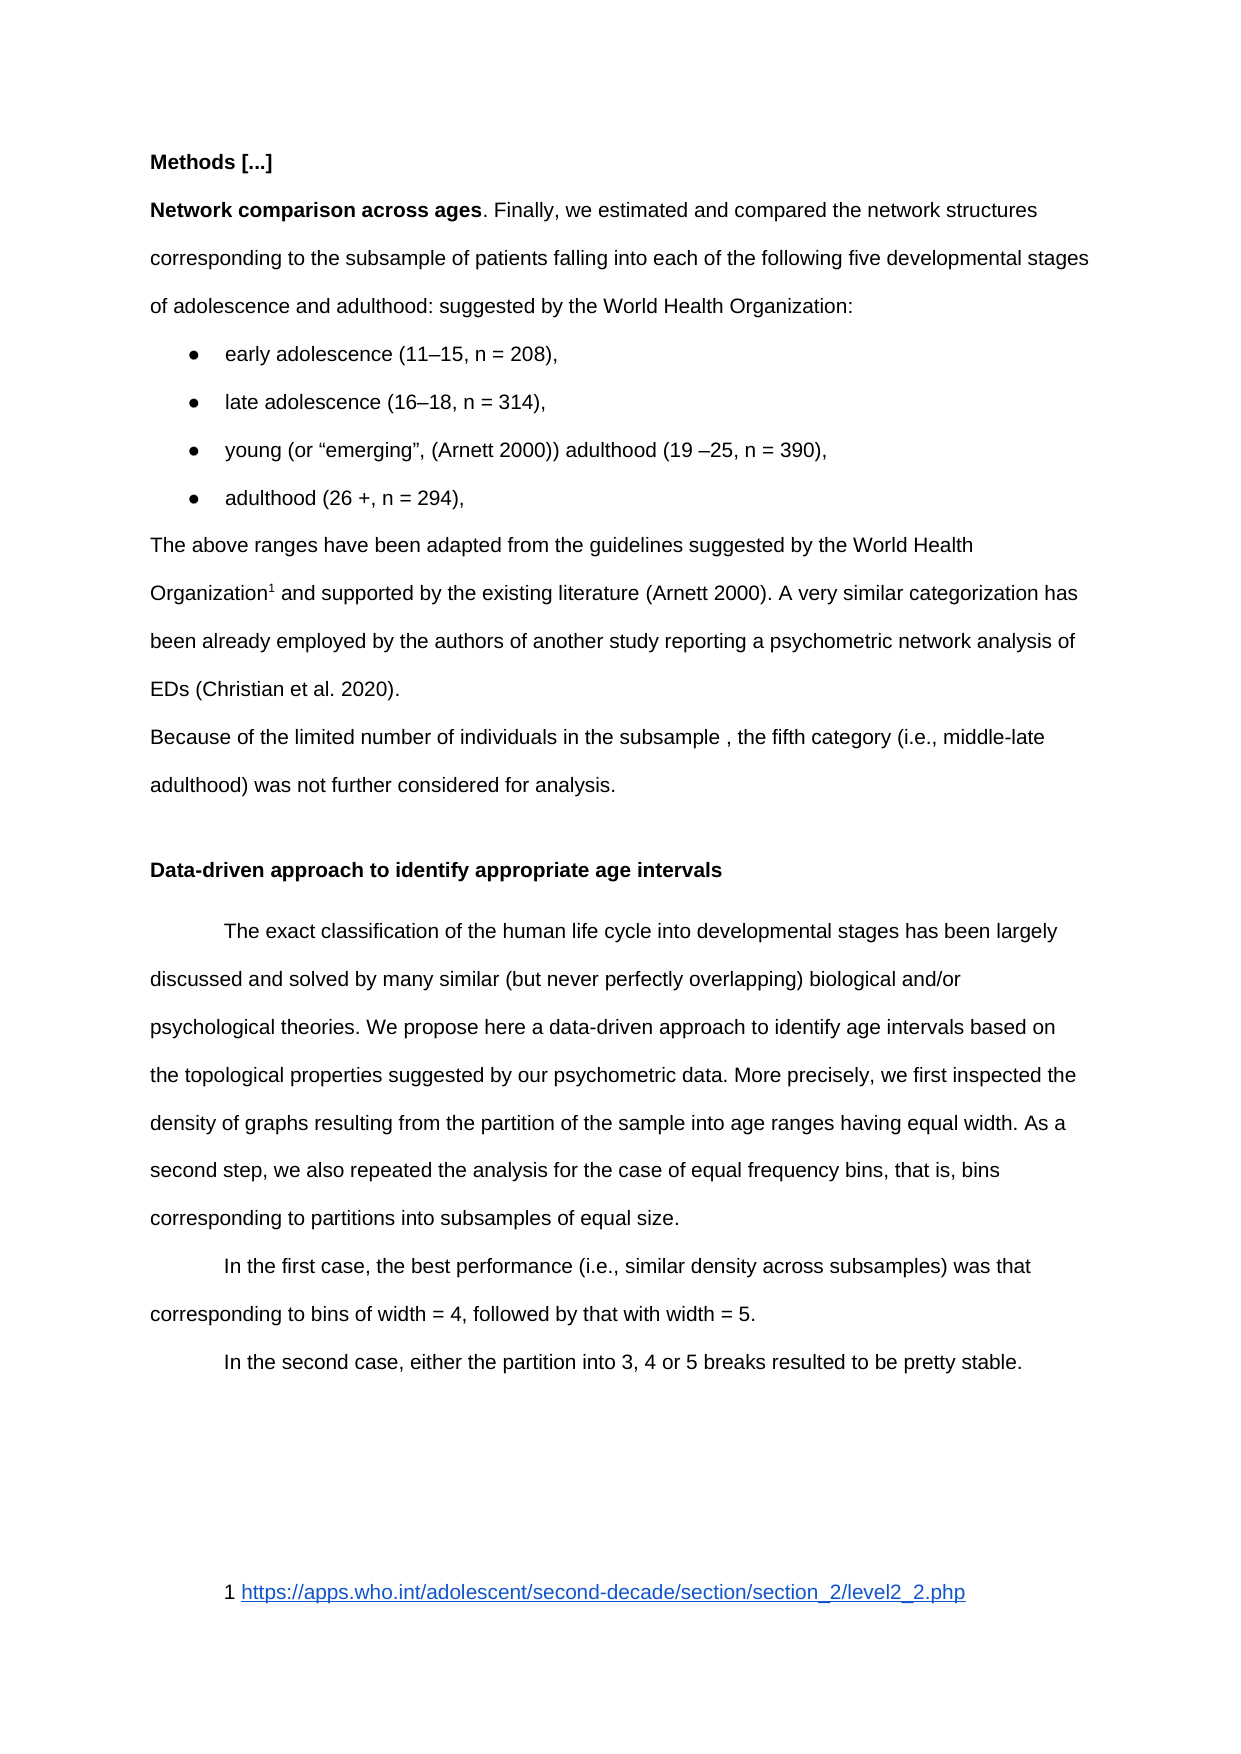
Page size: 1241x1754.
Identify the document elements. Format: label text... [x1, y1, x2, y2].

text In the first case, the best performance (i.e., similar density across subsamples) was that corresponding to bins of width = 4, followed by that with width = 5. [150, 1254, 1090, 1326]
text Network comparison across ages. Finally, we estimated and compared the network structures corresponding to the subsample of patients falling into each of the following five developmental stages of adolescence and adulthood: suggested by the World Health Organization: [150, 198, 1090, 318]
subtitle Data-driven approach to identify appropriate age intervals [150, 858, 1090, 882]
text In the second case, either the partition into 3, 4 or 5 breaks resulted to be pretty stable. [150, 1350, 1090, 1374]
text The exact classification of the human life cycle into developmental stages has been largely discussed and solved by many similar (but never perfectly overlapping) biological and/or psychological theories. We propose here a data-driven approach to identify age intervals based on the topological properties suggested by our psychometric data. More precisely, we first inspected the density of graphs resulting from the partition of the sample into age ranges having equal width. As a second step, we also repeated the analysis for the case of equal frequency bins, that is, bins corresponding to partitions into subsamples of equal size. [150, 919, 1090, 1230]
list young (or “emerging”, (Arnett 2000)) adulthood (19 –25, n = 390), [187, 437, 1090, 461]
text Methods [...] [150, 150, 1090, 174]
list adulthood (26 +, n = 294), [187, 485, 1090, 509]
text The above ranges have been adapted from the guidelines suggested by the World Health Organization and supported by the existing literature (Arnett 2000). A very similar categorization has been already employed by the authors of another study reporting a psychometric network analysis of EDs (Christian et al. 2020). [150, 533, 1090, 701]
list late adolescence (16–18, n = 314), [187, 389, 1090, 413]
list early adolescence (11–15, n = 208), [187, 342, 1090, 366]
text Because of the limited number of individuals in the subsample , the fifth category (i.e., middle-late adulthood) was not further considered for analysis. [150, 725, 1090, 797]
